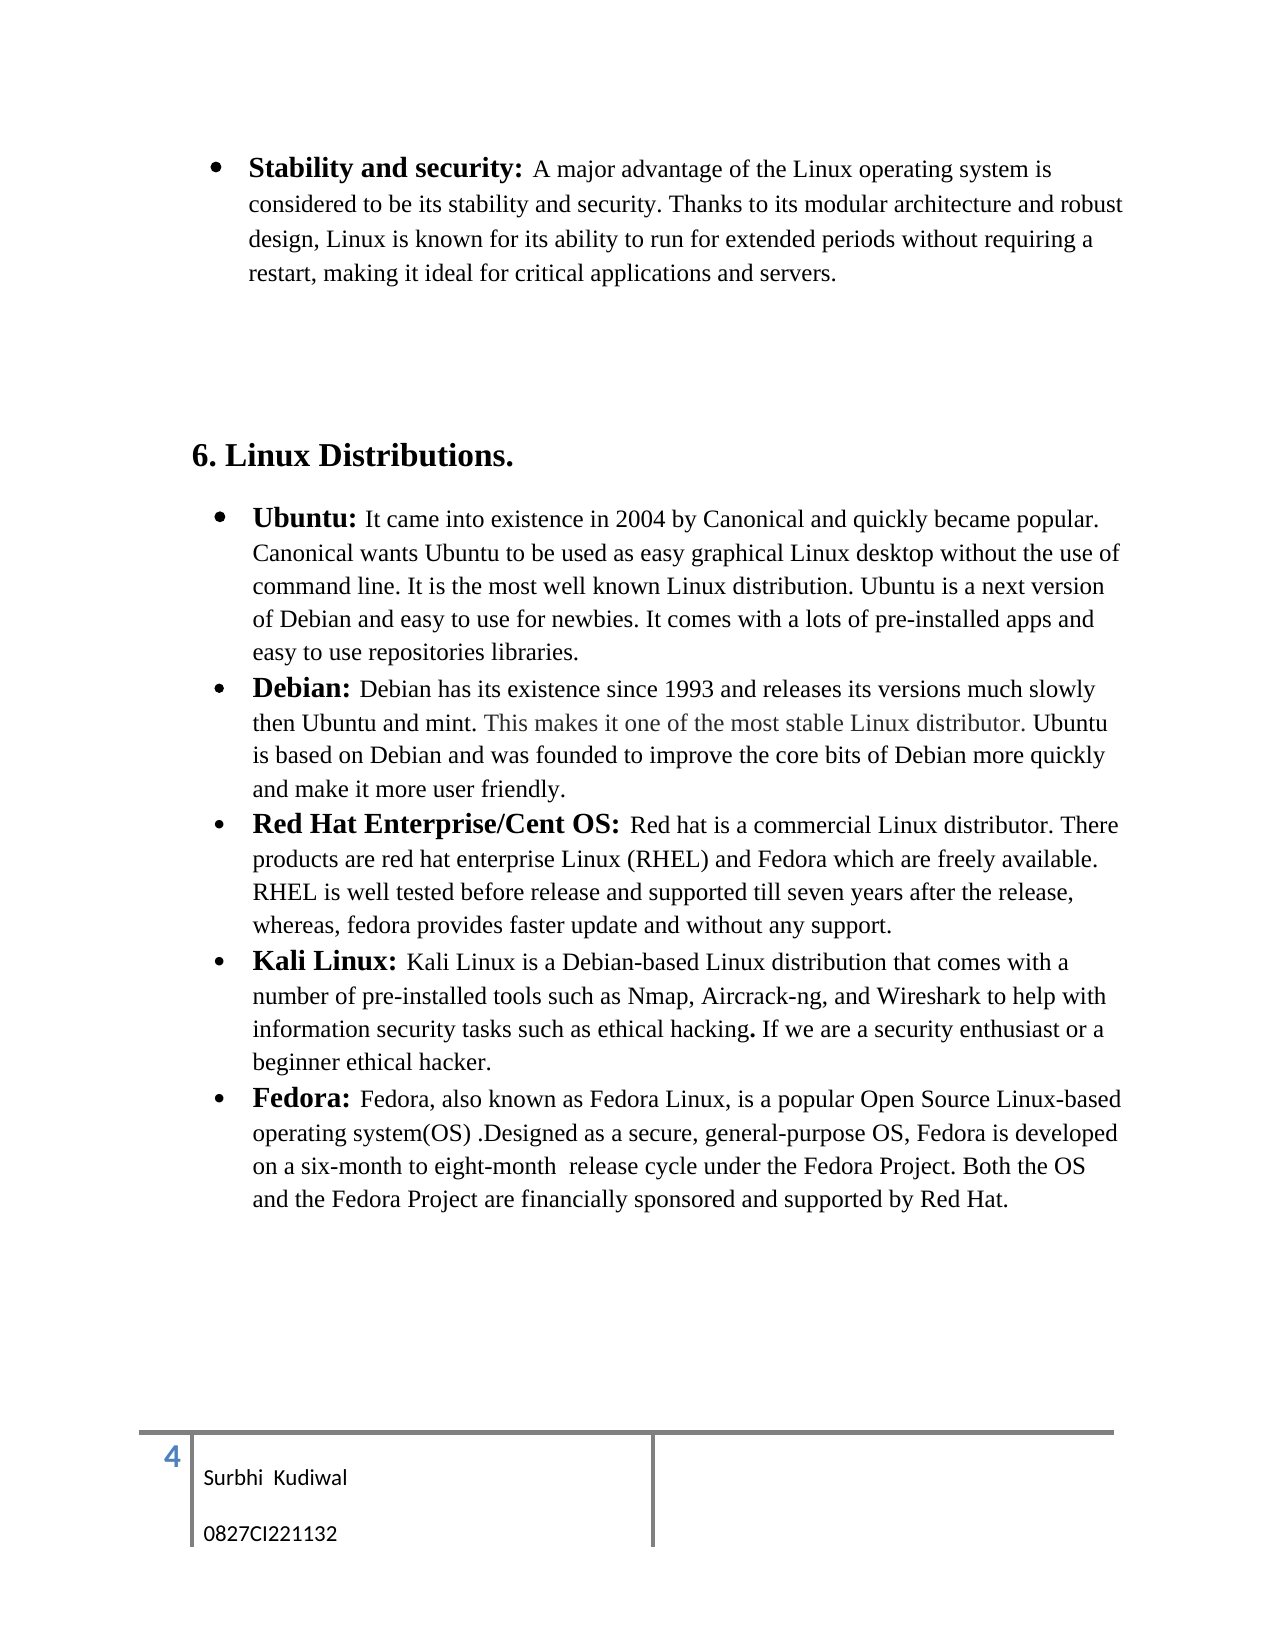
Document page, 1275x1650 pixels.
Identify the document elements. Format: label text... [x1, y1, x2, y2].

text 6. Linux Distributions. [150, 435, 1125, 473]
list Ubuntu: It came into existence in 2004 by Canonical and quickly became popular. Canonical wants Ubuntu to be used as easy graphical Linux desktop without the use of command line. It is the most well known Linux distribution. Ubuntu is a next version of Debian and easy to use for newbies. It comes with a lots of pre-installed apps and easy to use repositories libraries. [215, 500, 1125, 666]
list Red Hat Enterprise/Cent OS: Red hat is a commercial Linux distributor. There products are red hat enterprise Linux (RHEL) and Fedora which are freely available. RHEL is well tested before release and supported till seven years after the release, whereas, fedora provides faster update and without any support. [215, 807, 1125, 939]
list Fedora: Fedora, also known as Fedora Linux, is a popular Open Source Linux-based operating system(OS) .Designed as a secure, general-purpose OS, Fedora is developed on a six-month to eight-month release cycle under the Fedora Project. Both the OS and the Fedora Project are financially sponsored and supported by Red Hat. [215, 1080, 1125, 1213]
list Stability and security: A major advantage of the Linux operating system is considered to be its stability and security. Thanks to its modular architecture and robust design, Linux is known for its ability to run for extended periods without requiring a restart, making it ideal for critical applications and servers. [211, 150, 1125, 287]
list Kali Linux: Kali Linux is a Debian-based Linux distribution that comes with a number of pre-installed tools such as Nmap, Aircrack-ng, and Wireshark to help with information security tasks such as ethical hacking. If we are a security enthusiast or a beginner ethical hacker. [215, 943, 1125, 1076]
list Debian: Debian has its existence since 1993 and releases its versions much slowly then Ubuntu and mint. This makes it one of the most stable Linux distributor. Ubuntu is based on Debian and was founded to improve the core bits of Debian more quickly and make it more user friendly. [215, 670, 1125, 802]
